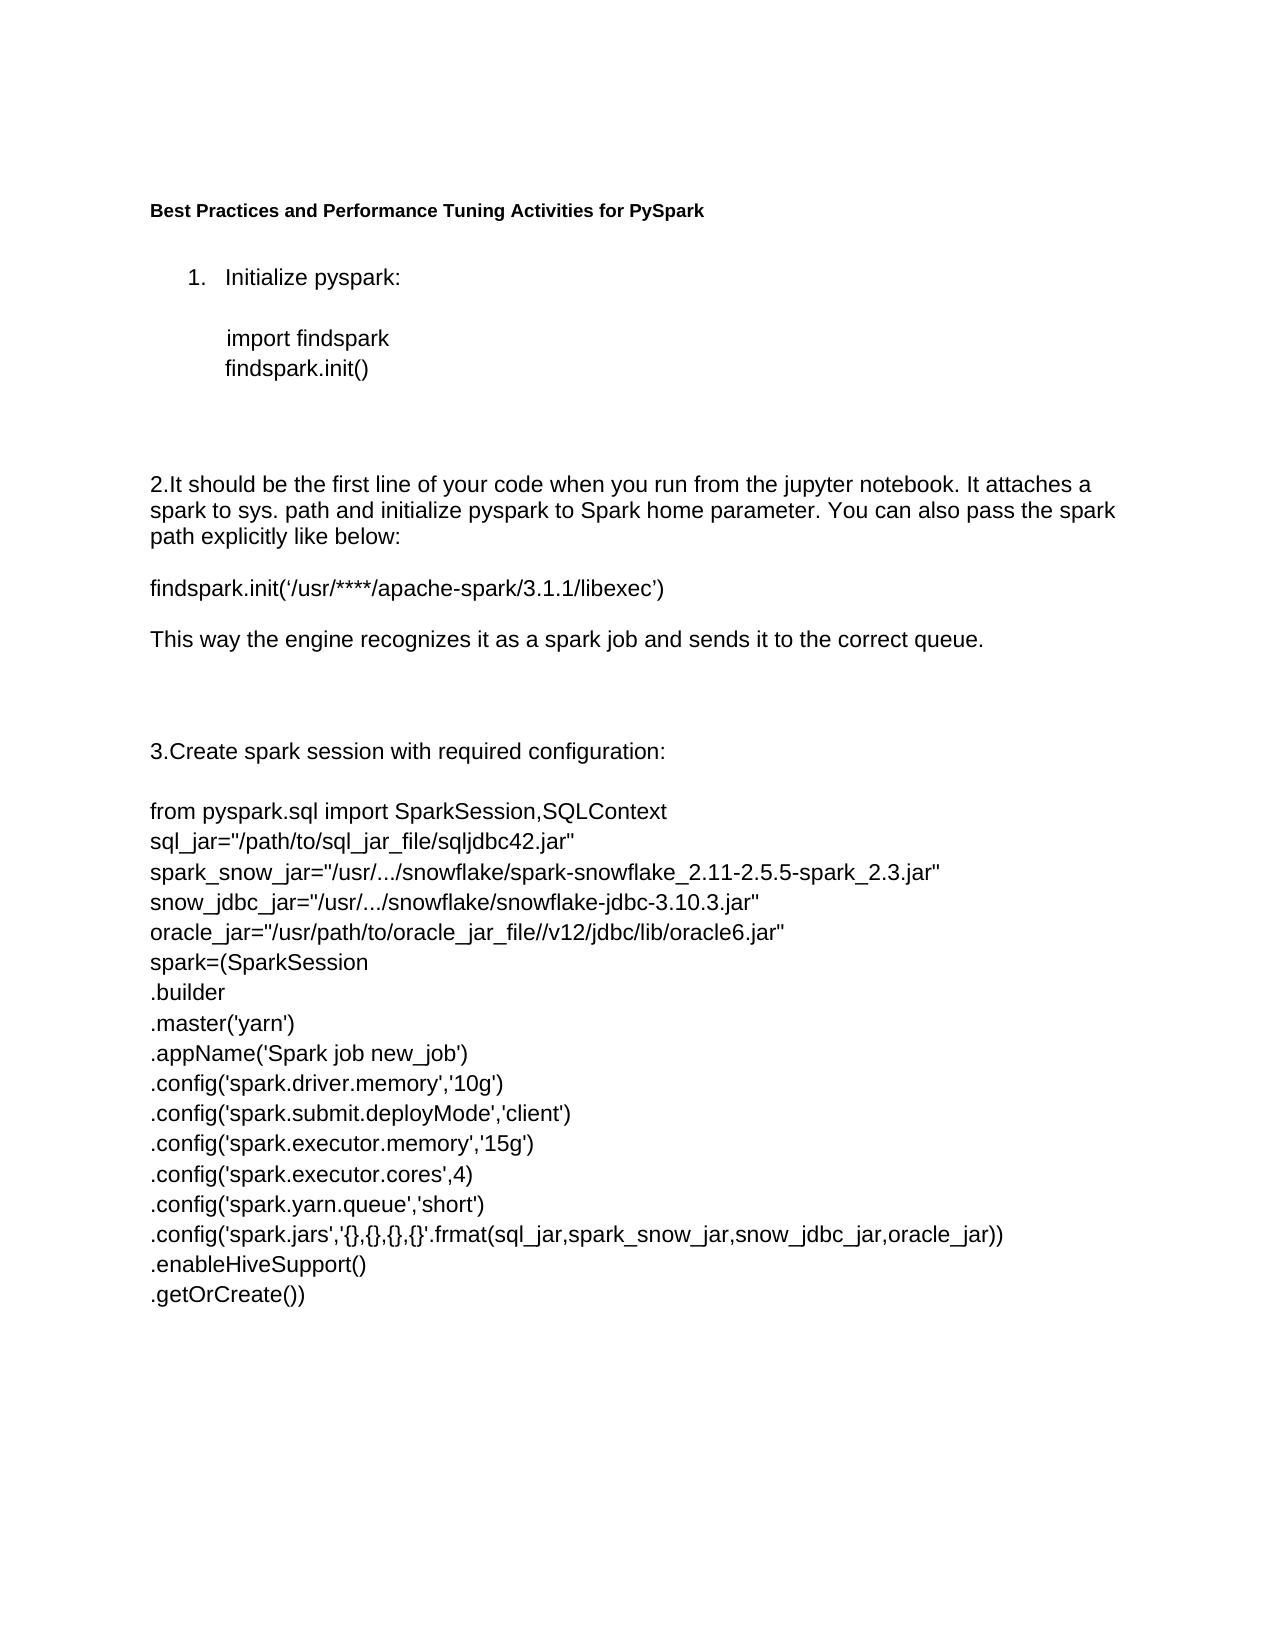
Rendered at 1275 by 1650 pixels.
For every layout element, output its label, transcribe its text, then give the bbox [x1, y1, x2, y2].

subtitle Best Practices and Performance Tuning Activities for PySpark [150, 200, 1125, 222]
text oracle_jar="/usr/path/to/oracle_jar_file//v12/jdbc/lib/oracle6.jar" [150, 919, 1125, 945]
text spark_snow_jar="/usr/.../snowflake/spark-snowflake_2.11-2.5.5-spark_2.3.jar" [150, 858, 1125, 885]
text .config('spark.driver.memory','10g') [150, 1070, 1125, 1096]
text .enableHiveSupport() [150, 1251, 1125, 1278]
text .master('yarn') [150, 1009, 1125, 1036]
text .getOrCreate()) [150, 1281, 1125, 1308]
text .config('spark.jars','{},{},{},{}'.frmat(sql_jar,spark_snow_jar,snow_jdbc_jar,oracle_jar)) [150, 1221, 1125, 1247]
text spark=(SparkSession [150, 949, 1125, 976]
text 3.Create spark session with required configuration: [150, 738, 1125, 764]
text import findspark [150, 325, 1125, 351]
text findspark.init() [225, 355, 1125, 381]
text .config('spark.executor.memory','15g') [150, 1130, 1125, 1157]
text .appName('Spark job new_job') [150, 1040, 1125, 1066]
text This way the engine recognizes it as a spark job and sends it to the correct queue. [150, 626, 1125, 652]
text snow_jdbc_jar="/usr/.../snowflake/snowflake-jdbc-3.10.3.jar" [150, 889, 1125, 915]
text .config('spark.executor.cores',4) [150, 1161, 1125, 1187]
text sql_jar="/path/to/sql_jar_file/sqljdbc42.jar" [150, 828, 1125, 855]
text from pyspark.sql import SparkSession,SQLContext [150, 798, 1125, 824]
text findspark.init(‘/usr/****/apache-spark/3.1.1/libexec’) [150, 574, 1125, 601]
list Initialize pyspark: [187, 264, 1125, 291]
text .builder [150, 979, 1125, 1006]
text 2.It should be the first line of your code when you run from the jupyter notebook. It attaches a spark to sys. path and initialize pyspark to Spark home parameter. You can also pass the spark path explicitly like below: [150, 471, 1125, 549]
text .config('spark.submit.deployMode','client') [150, 1100, 1125, 1127]
text .config('spark.yarn.queue','short') [150, 1191, 1125, 1217]
